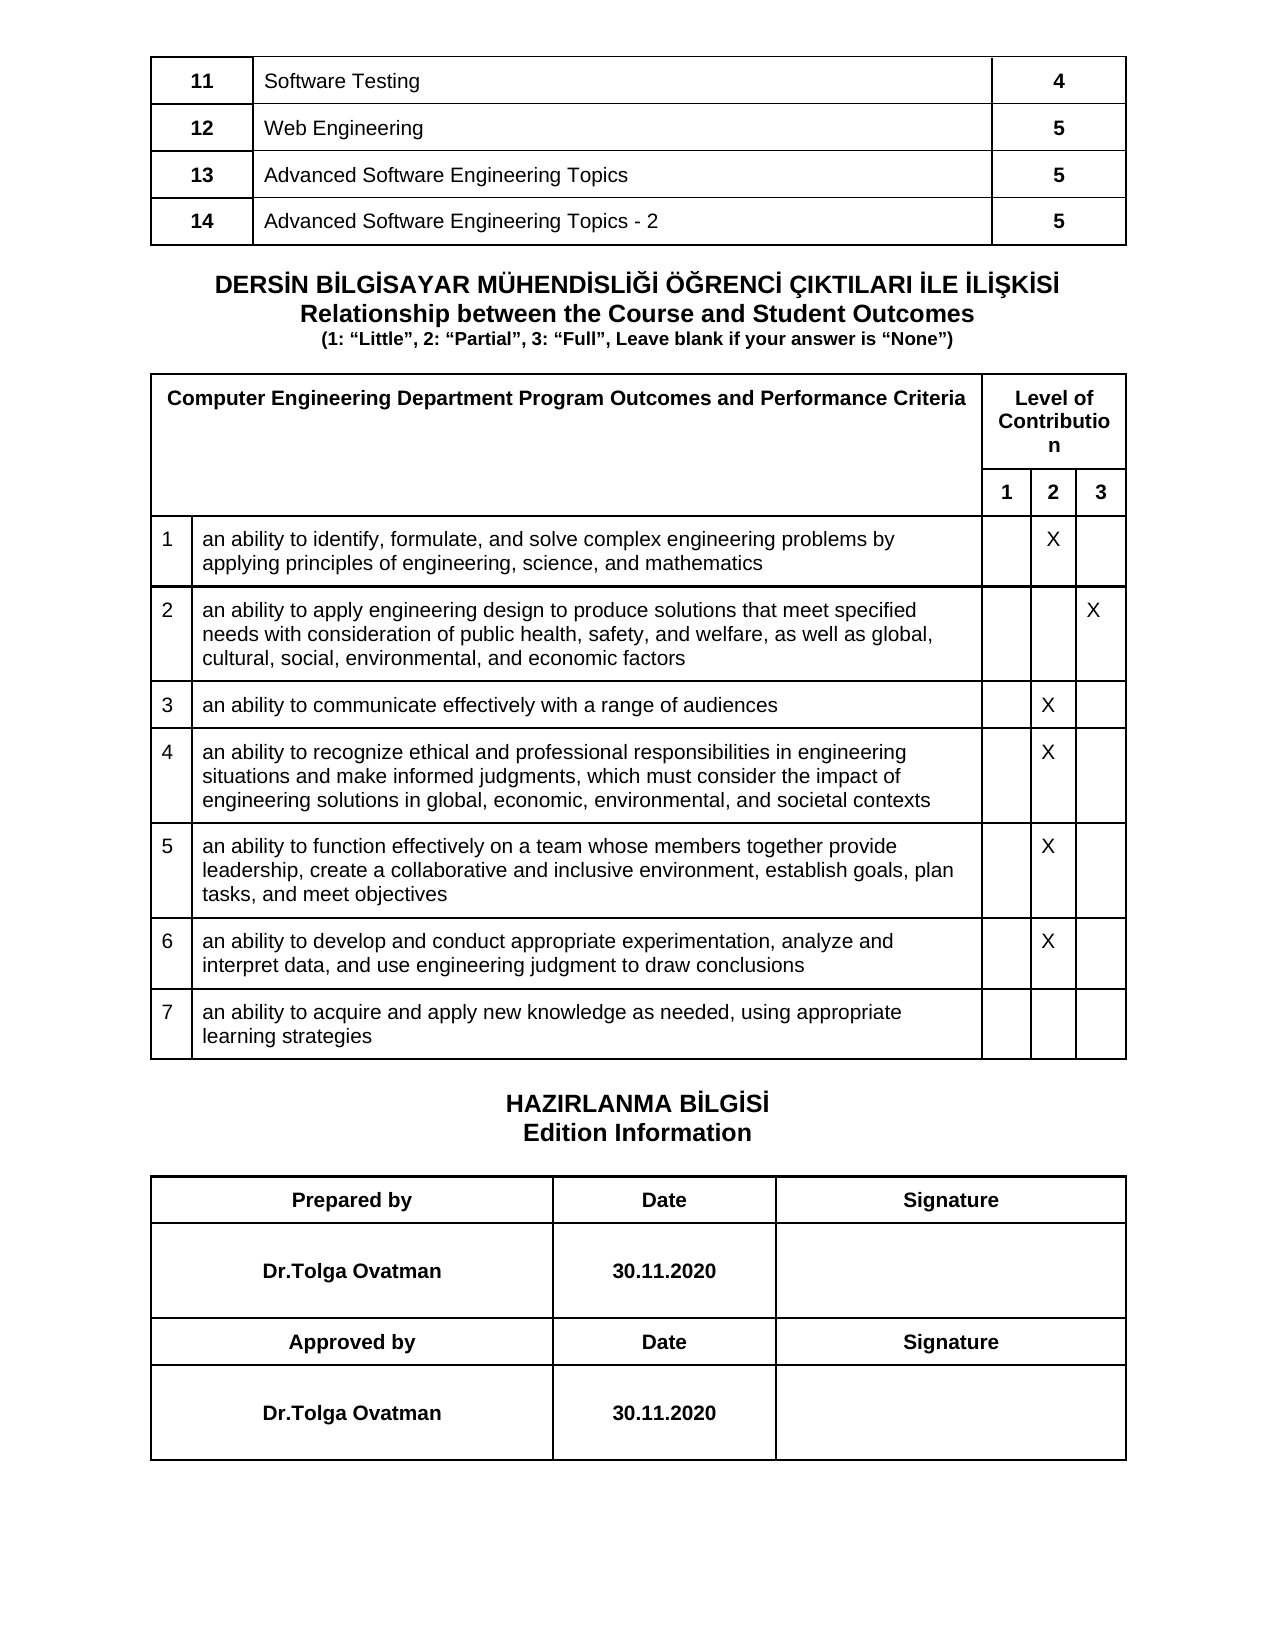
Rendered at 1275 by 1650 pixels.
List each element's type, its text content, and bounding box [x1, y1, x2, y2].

table_cell Software Testing [254, 57, 992, 103]
table_cell 6 [152, 919, 191, 987]
table_header Date [554, 1178, 775, 1222]
table_cell [1077, 682, 1125, 727]
table_cell Dr.Tolga Ovatman [152, 1224, 552, 1317]
table_cell Date [554, 1319, 775, 1364]
table_cell Approved by [152, 1319, 552, 1364]
table_cell [983, 824, 1030, 917]
table_cell Advanced Software Engineering Topics [254, 151, 991, 197]
table_cell [1077, 517, 1125, 585]
table_cell an ability to apply engineering design to produce solutions that meet specified needs with consideration of public health, safety, and welfare, as well as global, cultural, social, environmental, and economic factors [193, 588, 981, 680]
table_cell [983, 919, 1030, 987]
text HAZIRLANMA BİLGİSİ [150, 1089, 1125, 1118]
table_cell X [1077, 588, 1125, 680]
table_cell 5 [993, 151, 1125, 197]
table_cell 2 [1032, 470, 1075, 514]
table_cell 14 [152, 199, 252, 244]
table_cell [777, 1366, 1125, 1459]
table_cell 30.11.2020 [554, 1224, 775, 1317]
table_cell [983, 682, 1030, 727]
table_cell an ability to communicate effectively with a range of audiences [193, 682, 981, 727]
table_cell X [1032, 729, 1075, 822]
table_cell [1032, 990, 1075, 1058]
table_cell X [1032, 517, 1075, 585]
table_cell an ability to function effectively on a team whose members together provide leadership, create a collaborative and inclusive environment, establish goals, plan tasks, and meet objectives [193, 824, 981, 917]
table_cell [1077, 824, 1125, 917]
table_cell X [1032, 919, 1075, 987]
table_cell [1032, 588, 1075, 680]
table_cell 12 [152, 105, 252, 150]
table_header Level of Contribution [983, 375, 1125, 468]
table_cell 4 [992, 57, 1125, 103]
table_cell 3 [152, 682, 191, 727]
table_header Signature [777, 1178, 1125, 1222]
table_cell Signature [777, 1319, 1125, 1364]
text (1: “Little”, 2: “Partial”, 3: “Full”, Leave blank if your answer is “None”) [150, 327, 1125, 349]
table_cell [1077, 729, 1125, 822]
text Edition Information [150, 1118, 1125, 1147]
table_cell X [1032, 824, 1075, 917]
table_cell 7 [152, 990, 191, 1058]
table_cell 5 [993, 104, 1125, 150]
table_cell [983, 517, 1030, 585]
table_cell an ability to identify, formulate, and solve complex engineering problems by applying principles of engineering, science, and mathematics [193, 517, 981, 585]
table_cell [983, 729, 1030, 822]
table_cell 3 [1077, 470, 1125, 514]
table_cell X [1032, 682, 1075, 727]
table_header Prepared by [152, 1178, 552, 1222]
table_cell an ability to acquire and apply new knowledge as needed, using appropriate learning strategies [193, 990, 981, 1058]
table_cell 5 [152, 824, 191, 917]
text DERSİN BİLGİSAYAR MÜHENDİSLİĞİ ÖĞRENCİ ÇIKTILARI İLE İLİŞKİSİ [150, 270, 1125, 298]
table_cell 13 [152, 152, 252, 197]
table_cell 1 [983, 470, 1030, 514]
table_cell [983, 588, 1030, 680]
table_cell [777, 1224, 1125, 1317]
table_cell an ability to develop and conduct appropriate experimentation, analyze and interpret data, and use engineering judgment to draw conclusions [193, 919, 981, 987]
table_cell Web Engineering [254, 104, 991, 150]
table_cell [1077, 990, 1125, 1058]
table_cell 11 [152, 58, 252, 103]
table_cell Dr.Tolga Ovatman [152, 1366, 552, 1459]
table_cell 1 [152, 517, 191, 585]
table_header Computer Engineering Department Program Outcomes and Performance Criteria [152, 375, 981, 514]
table_cell 4 [152, 729, 191, 822]
text Relationship between the Course and Student Outcomes [150, 298, 1125, 327]
table_cell [983, 990, 1030, 1058]
table_cell 5 [993, 198, 1125, 244]
table_cell [1077, 919, 1125, 987]
table_cell Advanced Software Engineering Topics - 2 [254, 198, 991, 244]
table_cell 2 [152, 588, 191, 680]
table_cell an ability to recognize ethical and professional responsibilities in engineering situations and make informed judgments, which must consider the impact of engineering solutions in global, economic, environmental, and societal contexts [193, 729, 981, 822]
table_cell 30.11.2020 [554, 1366, 775, 1459]
